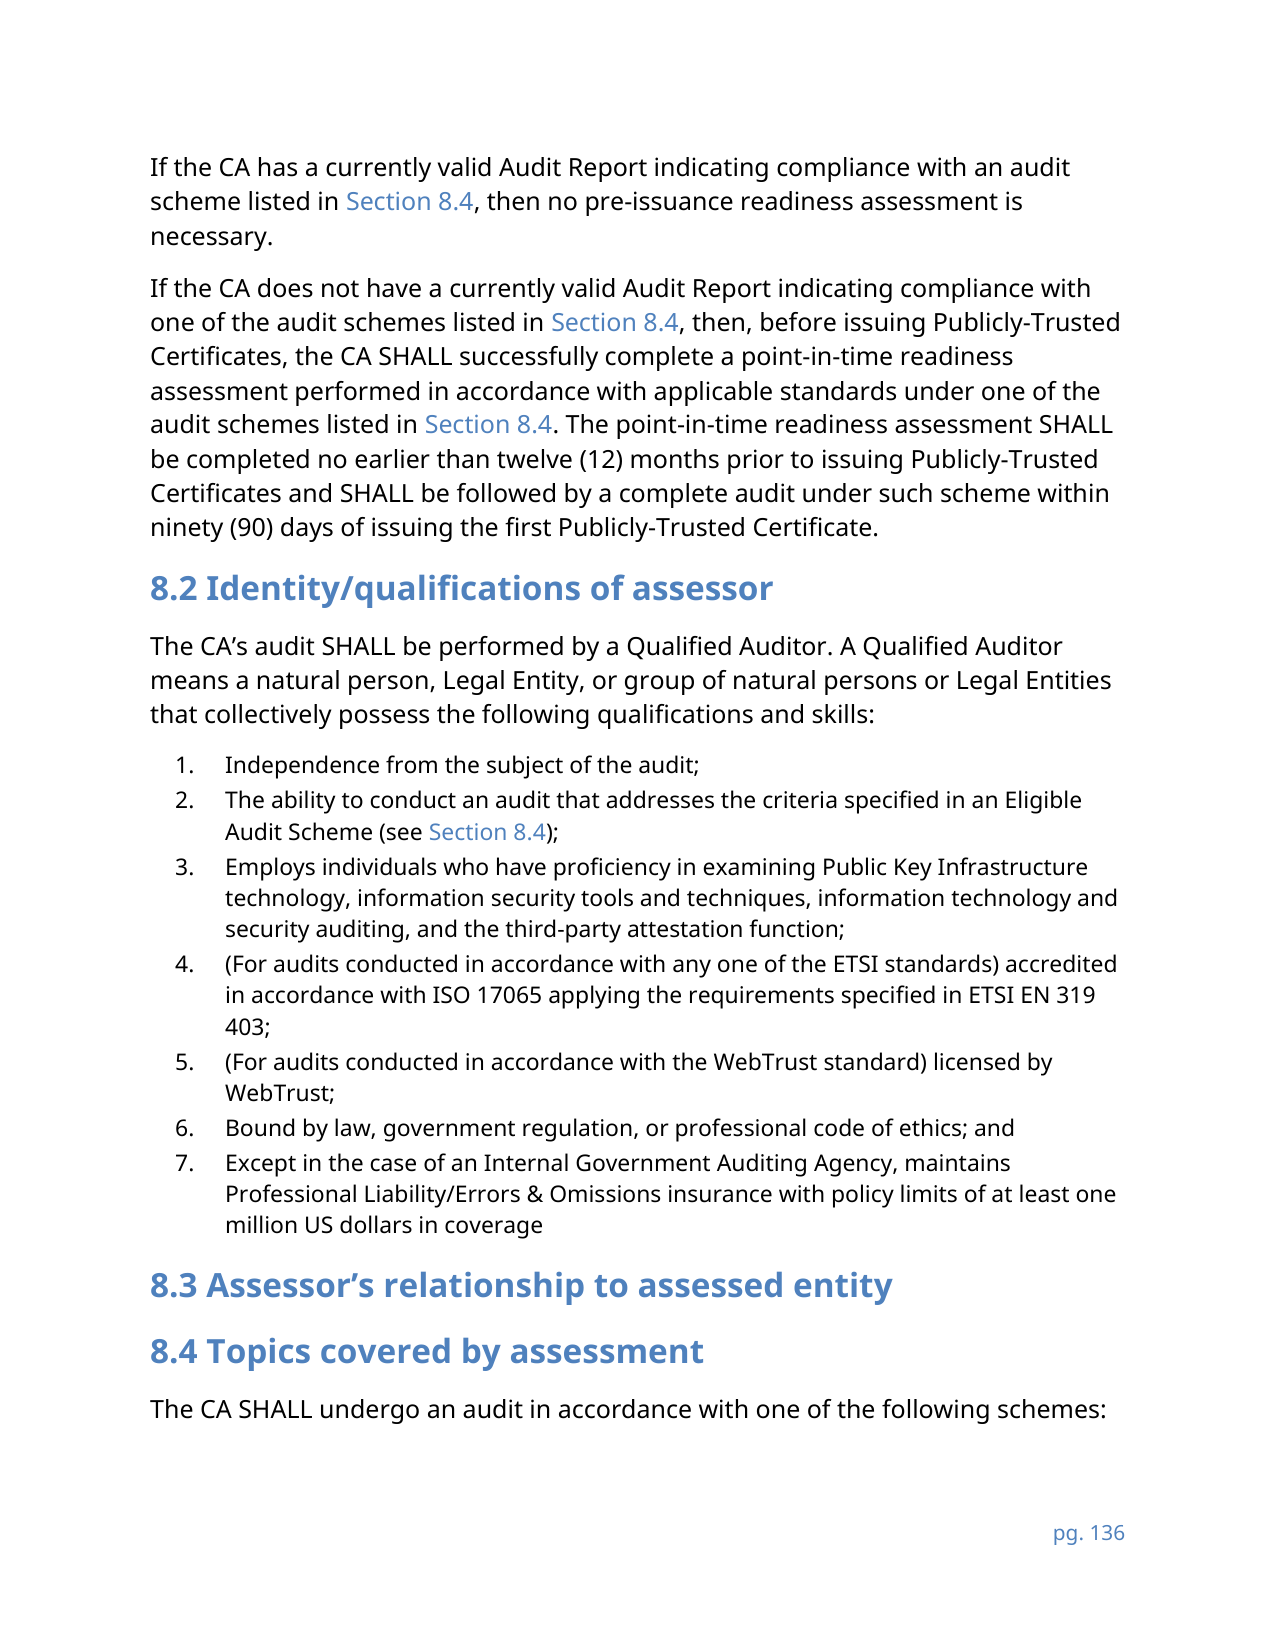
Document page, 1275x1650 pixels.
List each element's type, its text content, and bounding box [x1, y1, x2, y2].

list Except in the case of an Internal Government Auditing Agency, maintains Professional Liability/Errors & Omissions insurance with policy limits of at least one million US dollars in coverage [175, 1147, 1125, 1241]
subtitle 8.2 Identity/qualifications of assessor [150, 564, 1125, 610]
list Independence from the subject of the audit; [175, 749, 1125, 781]
list (For audits conducted in accordance with any one of the ETSI standards) accredited in accordance with ISO 17065 applying the requirements specified in ETSI EN 319 403; [175, 948, 1125, 1042]
list (For audits conducted in accordance with the WebTrust standard) licensed by WebTrust; [175, 1046, 1125, 1108]
subtitle 8.3 Assessor’s relationship to assessed entity [150, 1261, 1125, 1307]
text The CA’s audit SHALL be performed by a Qualified Auditor. A Qualified Auditor means a natural person, Legal Entity, or group of natural persons or Legal Entities that collectively possess the following qualifications and skills: [150, 628, 1125, 731]
text The CA SHALL undergo an audit in accordance with one of the following schemes: [150, 1392, 1125, 1426]
list The ability to conduct an audit that addresses the criteria specified in an Eligible Audit Scheme (see Section 8.4); [175, 784, 1125, 847]
text If the CA has a currently valid Audit Report indicating compliance with an audit scheme listed in Section 8.4, then no pre-issuance readiness assessment is necessary. [150, 150, 1125, 252]
text If the CA does not have a currently valid Audit Report indicating compliance with one of the audit schemes listed in Section 8.4, then, before issuing Publicly-Trusted Certificates, the CA SHALL successfully complete a point-in-time readiness assessment performed in accordance with applicable standards under one of the audit schemes listed in Section 8.4. The point-in-time readiness assessment SHALL be completed no earlier than twelve (12) months prior to issuing Publicly-Trusted Certificates and SHALL be followed by a complete audit under such scheme within ninety (90) days of issuing the first Publicly-Trusted Certificate. [150, 271, 1125, 543]
list Bound by law, government regulation, or professional code of ethics; and [175, 1112, 1125, 1143]
subtitle 8.4 Topics covered by assessment [150, 1328, 1125, 1373]
list Employs individuals who have proficiency in examining Public Key Infrastructure technology, information security tools and techniques, information technology and security auditing, and the third-party attestation function; [175, 851, 1125, 944]
